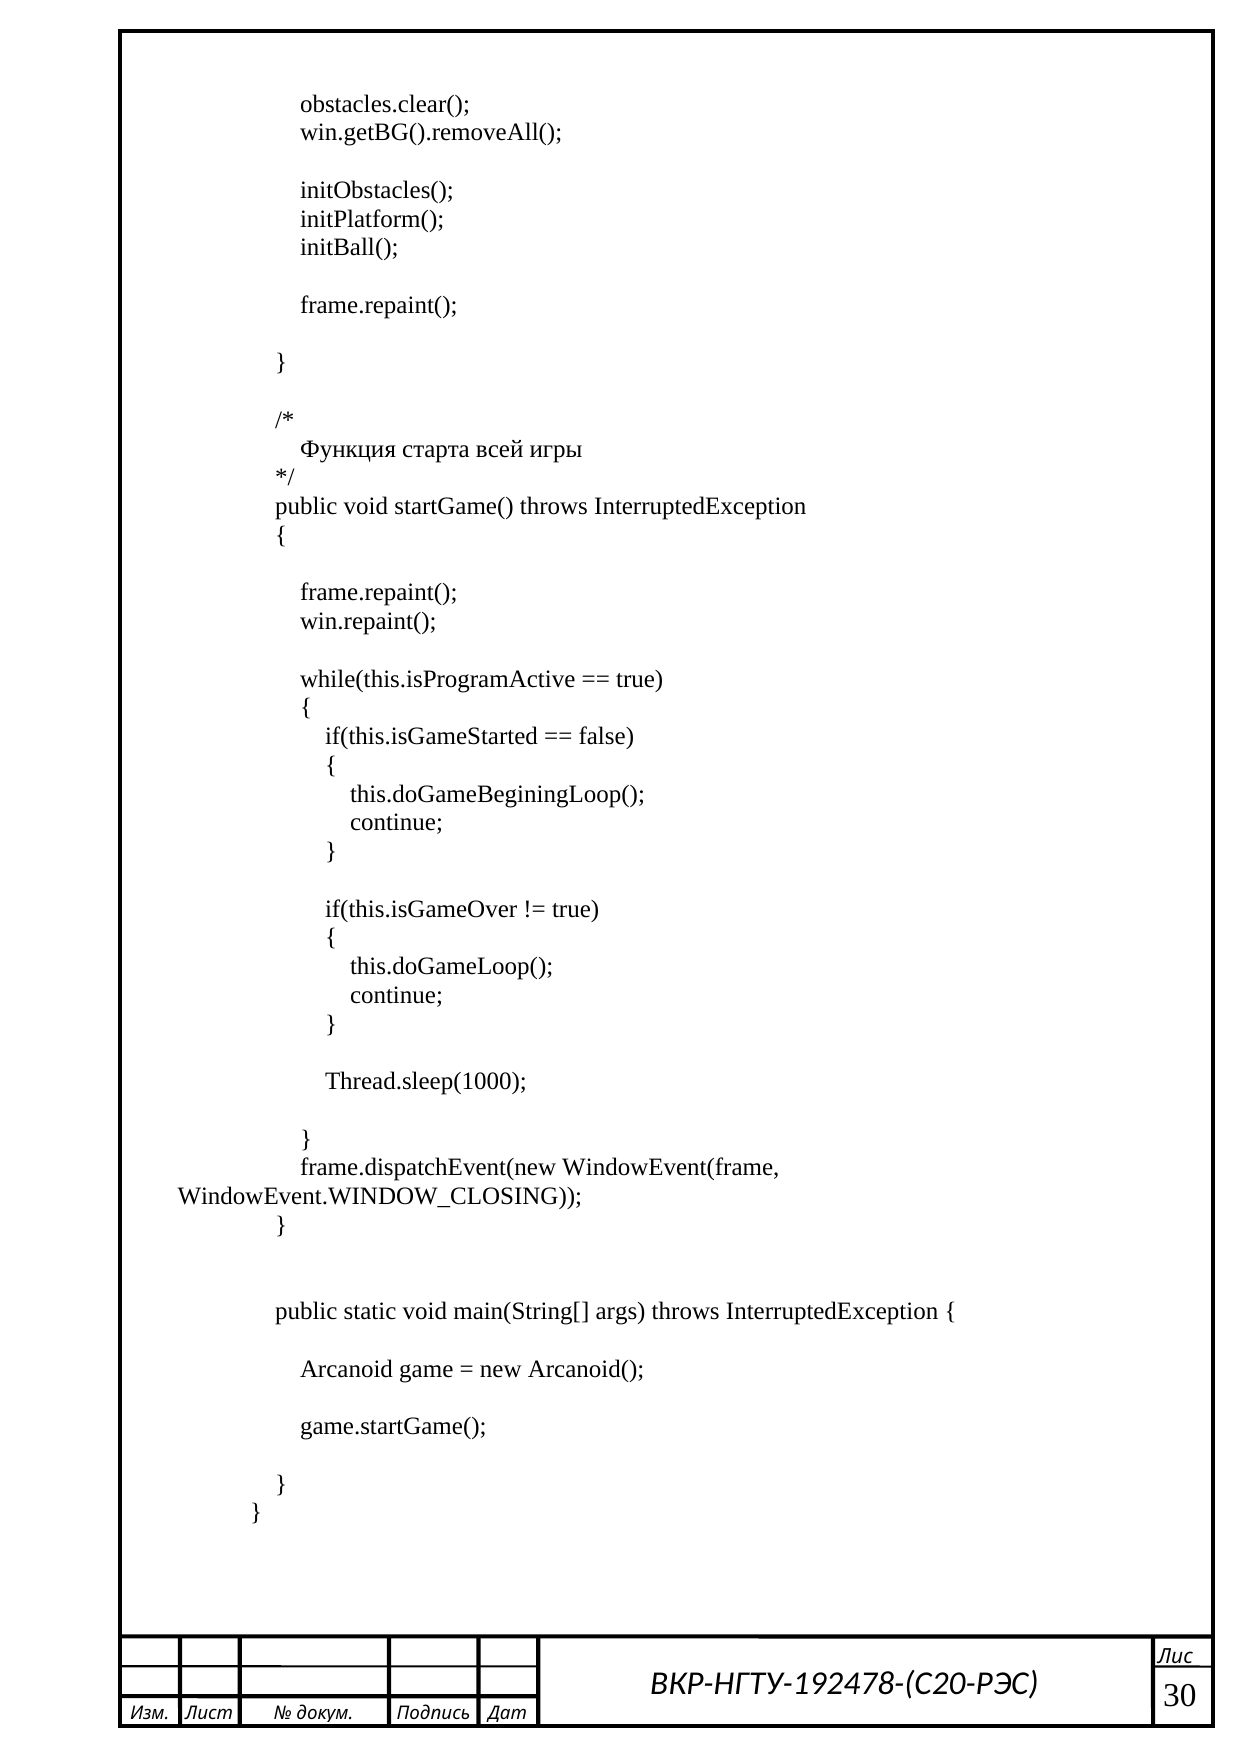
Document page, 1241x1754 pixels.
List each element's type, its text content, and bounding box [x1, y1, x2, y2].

text public void startGame() throws InterruptedException [177, 491, 1152, 520]
text frame.repaint(); [177, 577, 1152, 606]
text Thread.sleep(1000); [177, 1066, 1152, 1095]
text { [177, 692, 1152, 721]
text } [177, 1497, 1152, 1526]
text Arcanoid game = new Arcanoid(); [177, 1354, 1152, 1382]
text initObstacles(); [177, 175, 1152, 204]
text initBall(); [177, 232, 1152, 261]
text while(this.isProgramActive == true) [177, 664, 1152, 692]
text obstacles.clear(); [177, 89, 1152, 117]
text continue; [177, 807, 1152, 836]
text { [177, 922, 1152, 951]
text */ [177, 462, 1152, 491]
text if(this.isGameOver != true) [177, 894, 1152, 922]
text win.repaint(); [177, 606, 1152, 635]
text } [177, 347, 1152, 376]
text win.getBG().removeAll(); [177, 117, 1152, 146]
text frame.dispatchEvent(new WindowEvent(frame, WindowEvent.WINDOW_CLOSING)); [177, 1152, 1152, 1210]
text } [177, 1469, 1152, 1497]
text public static void main(String[] args) throws InterruptedException { [177, 1296, 1152, 1325]
text { [177, 520, 1152, 549]
text } [177, 836, 1152, 865]
text frame.repaint(); [177, 290, 1152, 319]
text initPlatform(); [177, 204, 1152, 232]
text /* [177, 405, 1152, 434]
text game.startGame(); [177, 1411, 1152, 1440]
text this.doGameLoop(); [177, 951, 1152, 980]
text continue; [177, 980, 1152, 1009]
text if(this.isGameStarted == false) [177, 721, 1152, 750]
text this.doGameBeginingLoop(); [177, 779, 1152, 807]
text } [177, 1210, 1152, 1239]
text Функция старта всей игры [177, 434, 1152, 462]
text } [177, 1124, 1152, 1152]
text { [177, 750, 1152, 779]
text } [177, 1009, 1152, 1037]
